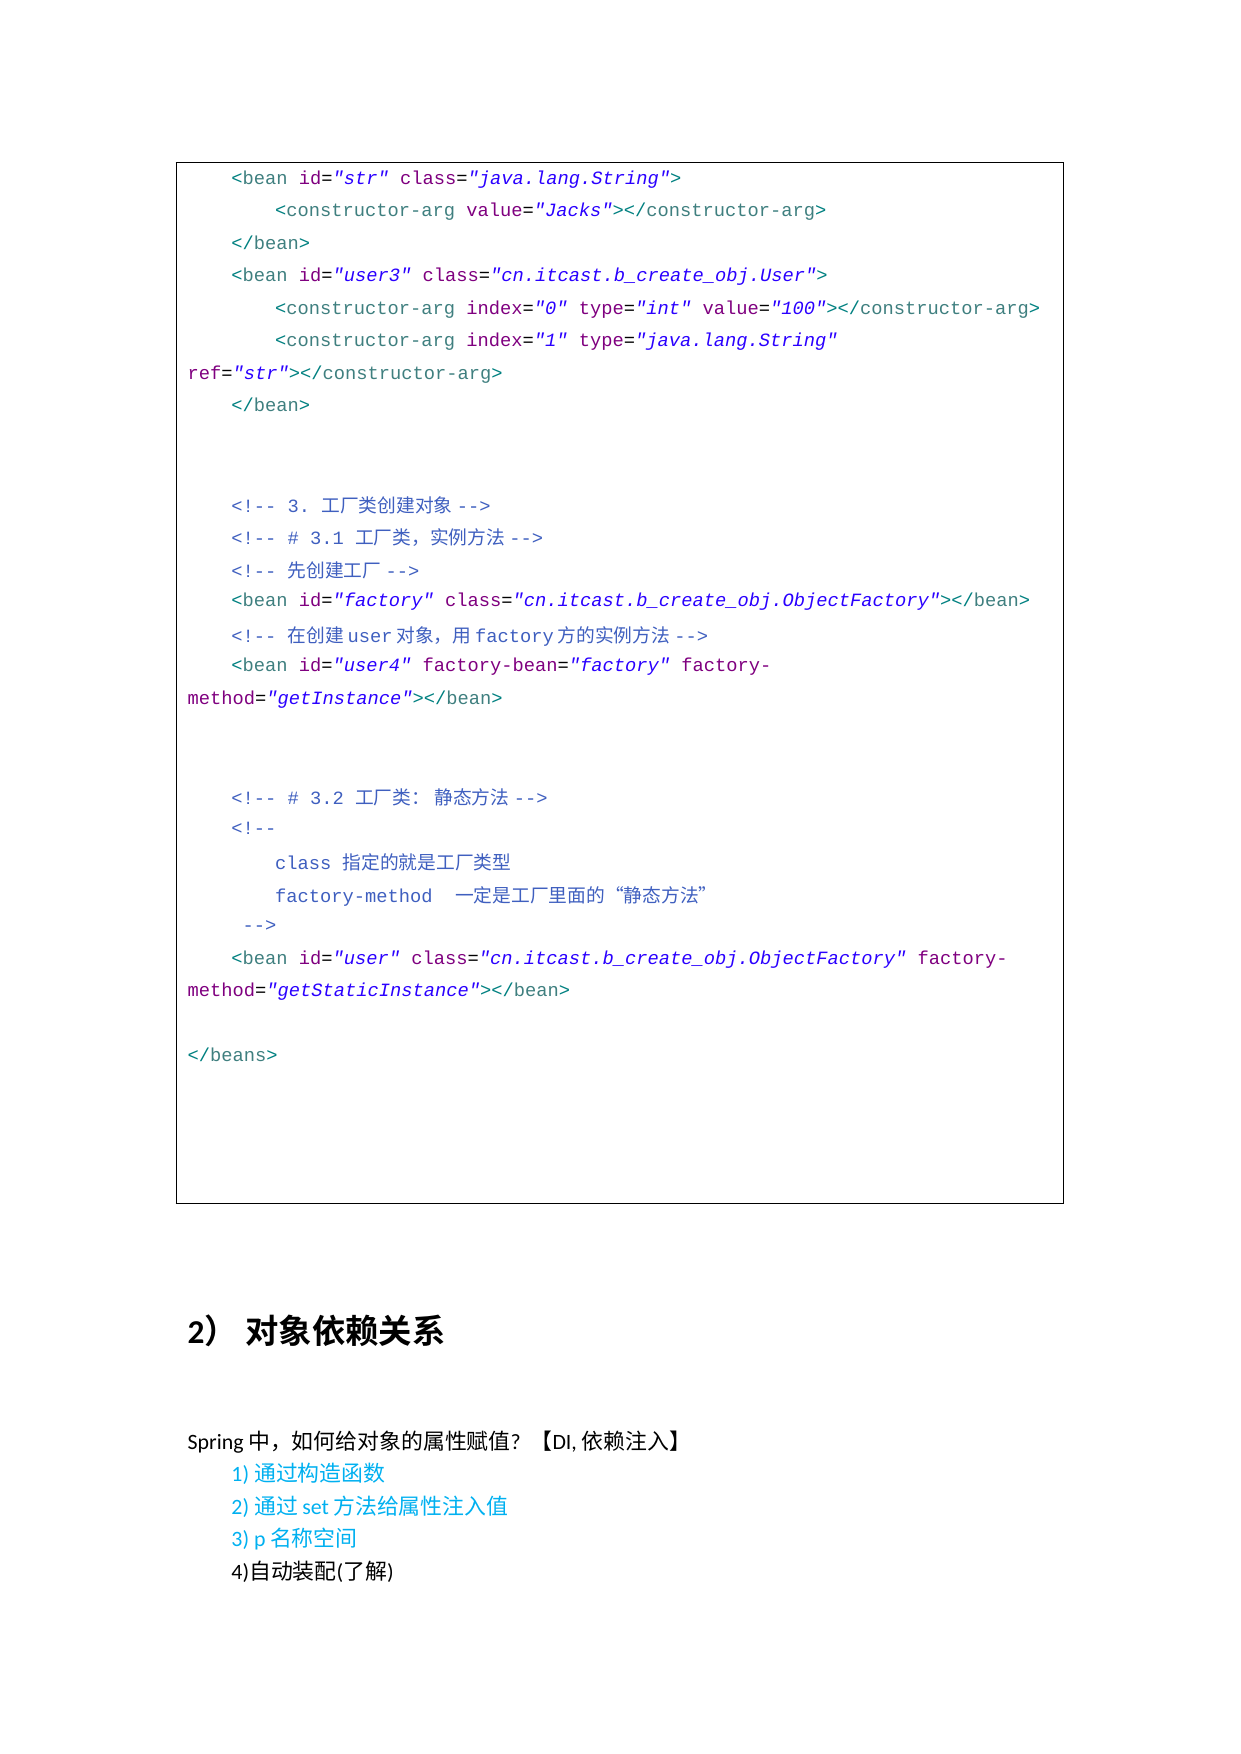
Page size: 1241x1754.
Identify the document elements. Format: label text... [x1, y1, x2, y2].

text Spring中，如何给对象的属性赋值? 【DI, 依赖注入】 [187, 1423, 1053, 1456]
text 3) p名称空间 [187, 1521, 1053, 1553]
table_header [177, 163, 1063, 1203]
text 4)自动装配(了解) [187, 1553, 1053, 1586]
text 2) 通过set方法给属性注入值 [187, 1488, 1053, 1521]
subtitle 2） 对象依赖关系 [187, 1296, 1053, 1361]
text 1) 通过构造函数 [187, 1456, 1053, 1488]
